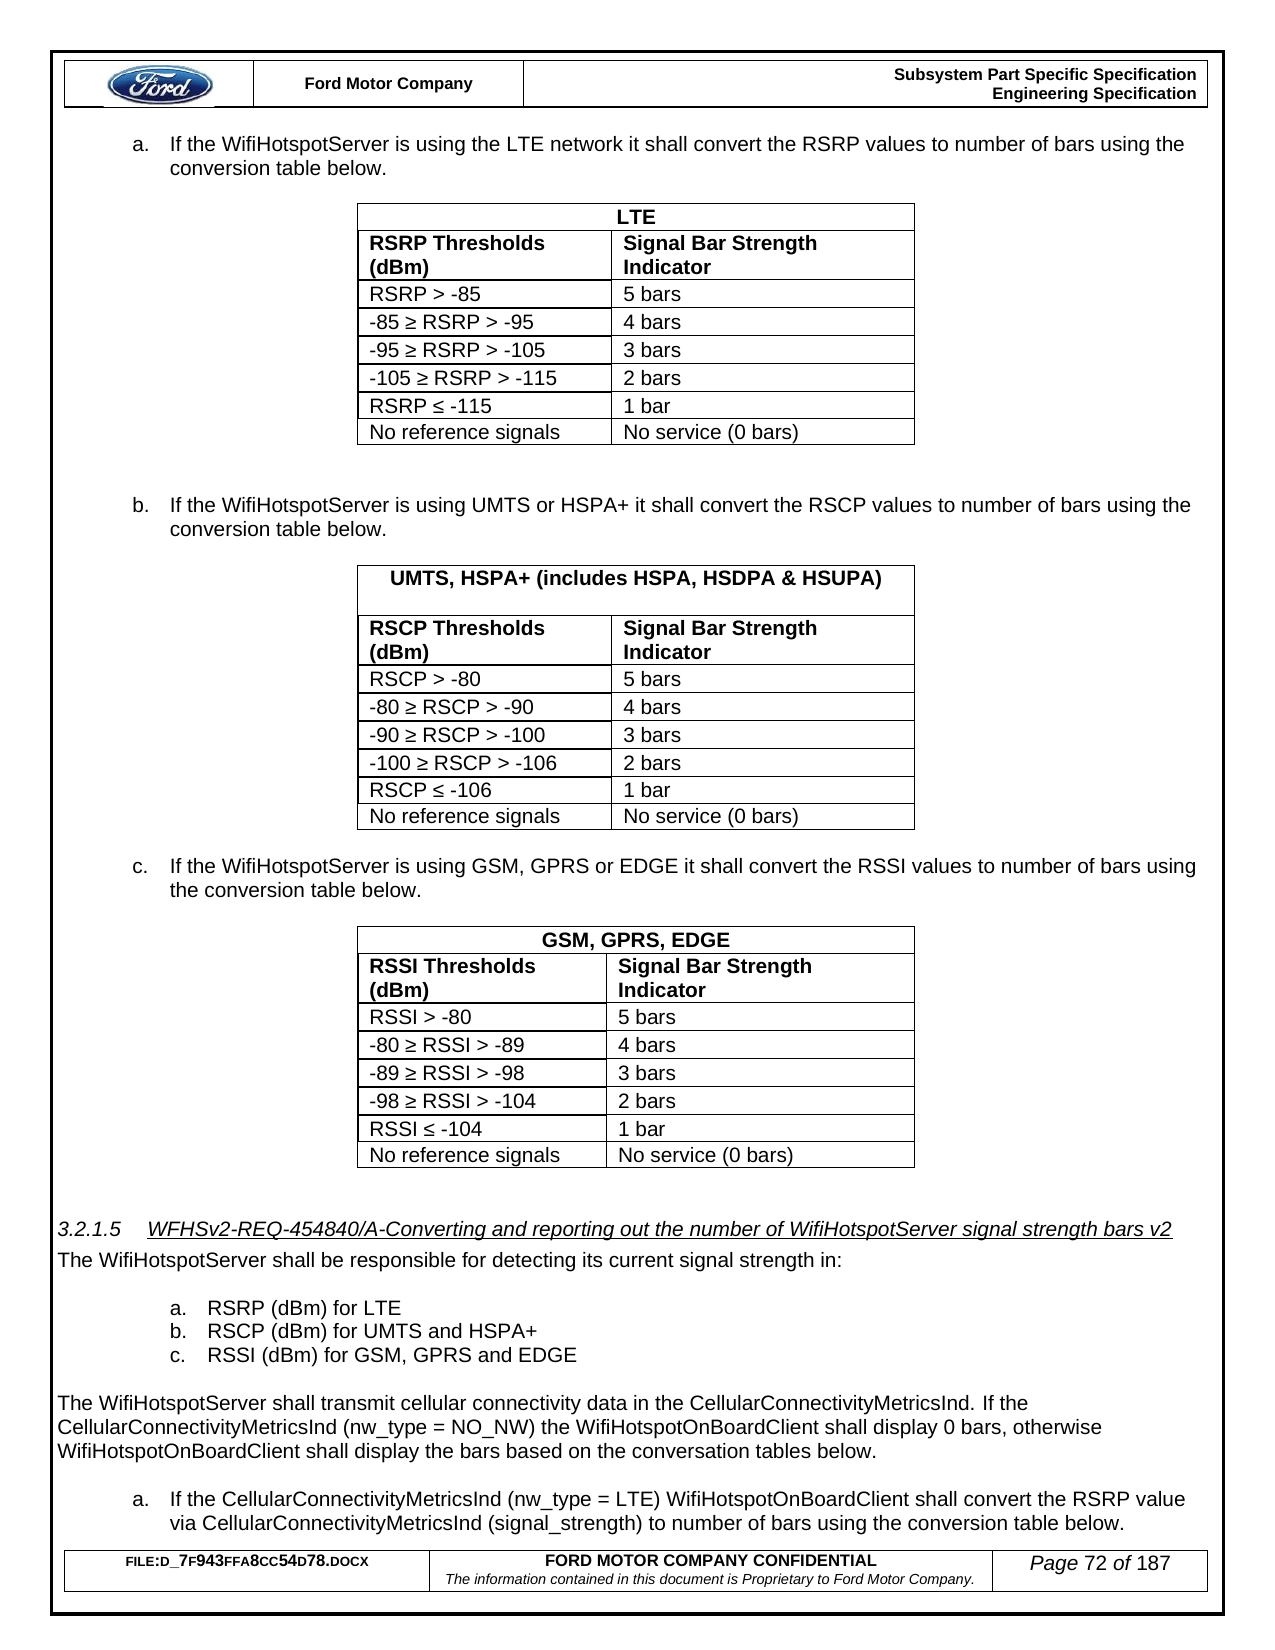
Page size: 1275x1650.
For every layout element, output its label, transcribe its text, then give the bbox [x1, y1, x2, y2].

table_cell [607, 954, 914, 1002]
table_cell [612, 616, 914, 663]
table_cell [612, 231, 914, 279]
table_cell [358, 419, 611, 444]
list RSSI (dBm) for GSM, GPRS and EDGE [169, 1343, 1215, 1367]
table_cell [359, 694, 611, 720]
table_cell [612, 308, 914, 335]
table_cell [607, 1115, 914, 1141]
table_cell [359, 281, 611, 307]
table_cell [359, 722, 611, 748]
list If the WifiHotspotServer is using the LTE network it shall convert the RSRP values to number of bars using the conversion table below. [132, 131, 1215, 179]
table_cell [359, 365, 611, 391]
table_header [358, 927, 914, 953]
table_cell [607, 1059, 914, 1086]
subtitle WFHSv2-REQ-454840/A-Converting and reporting out the number of WifiHotspotServer signal strength bars v2 [57, 1217, 1215, 1241]
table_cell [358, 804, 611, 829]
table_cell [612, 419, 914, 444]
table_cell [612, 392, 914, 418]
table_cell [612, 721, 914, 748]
list If the WifiHotspotServer is using UMTS or HSPA+ it shall convert the RSCP values to number of bars using the conversion table below. [132, 493, 1215, 541]
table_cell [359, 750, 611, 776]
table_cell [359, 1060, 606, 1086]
list RSCP (dBm) for UMTS and HSPA+ [169, 1319, 1215, 1343]
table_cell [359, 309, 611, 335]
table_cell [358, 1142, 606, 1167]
picture [103, 61, 215, 107]
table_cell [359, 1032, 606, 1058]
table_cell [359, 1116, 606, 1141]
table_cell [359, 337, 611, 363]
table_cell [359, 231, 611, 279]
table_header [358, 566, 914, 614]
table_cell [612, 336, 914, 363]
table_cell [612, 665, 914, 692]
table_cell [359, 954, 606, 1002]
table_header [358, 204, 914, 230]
list If the CellularConnectivityMetricsInd (nw_type = LTE) WifiHotspotOnBoardClient shall convert the RSRP value via CellularConnectivityMetricsInd (signal_strength) to number of bars using the conversion table below. [132, 1487, 1215, 1535]
list If the WifiHotspotServer is using GSM, GPRS or EDGE it shall convert the RSSI values to number of bars using the conversion table below. [132, 854, 1215, 902]
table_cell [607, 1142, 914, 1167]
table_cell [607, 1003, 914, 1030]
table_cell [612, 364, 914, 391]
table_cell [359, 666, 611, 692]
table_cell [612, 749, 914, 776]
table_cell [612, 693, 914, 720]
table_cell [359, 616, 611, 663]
list RSRP (dBm) for LTE [169, 1295, 1215, 1319]
text The WifiHotspotServer shall transmit cellular connectivity data in the CellularConnectivityMetricsInd. If the CellularConnectivityMetricsInd (nw_type = NO_NW) the WifiHotspotOnBoardClient shall display 0 bars, otherwise WifiHotspotOnBoardClient shall display the bars based on the conversation tables below. [57, 1391, 1215, 1463]
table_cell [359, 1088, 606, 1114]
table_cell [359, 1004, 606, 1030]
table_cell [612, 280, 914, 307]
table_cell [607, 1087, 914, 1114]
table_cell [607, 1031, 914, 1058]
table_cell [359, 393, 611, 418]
text The WifiHotspotServer shall be responsible for detecting its current signal strength in: [57, 1247, 1215, 1271]
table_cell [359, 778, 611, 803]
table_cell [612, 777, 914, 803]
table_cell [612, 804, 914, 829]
